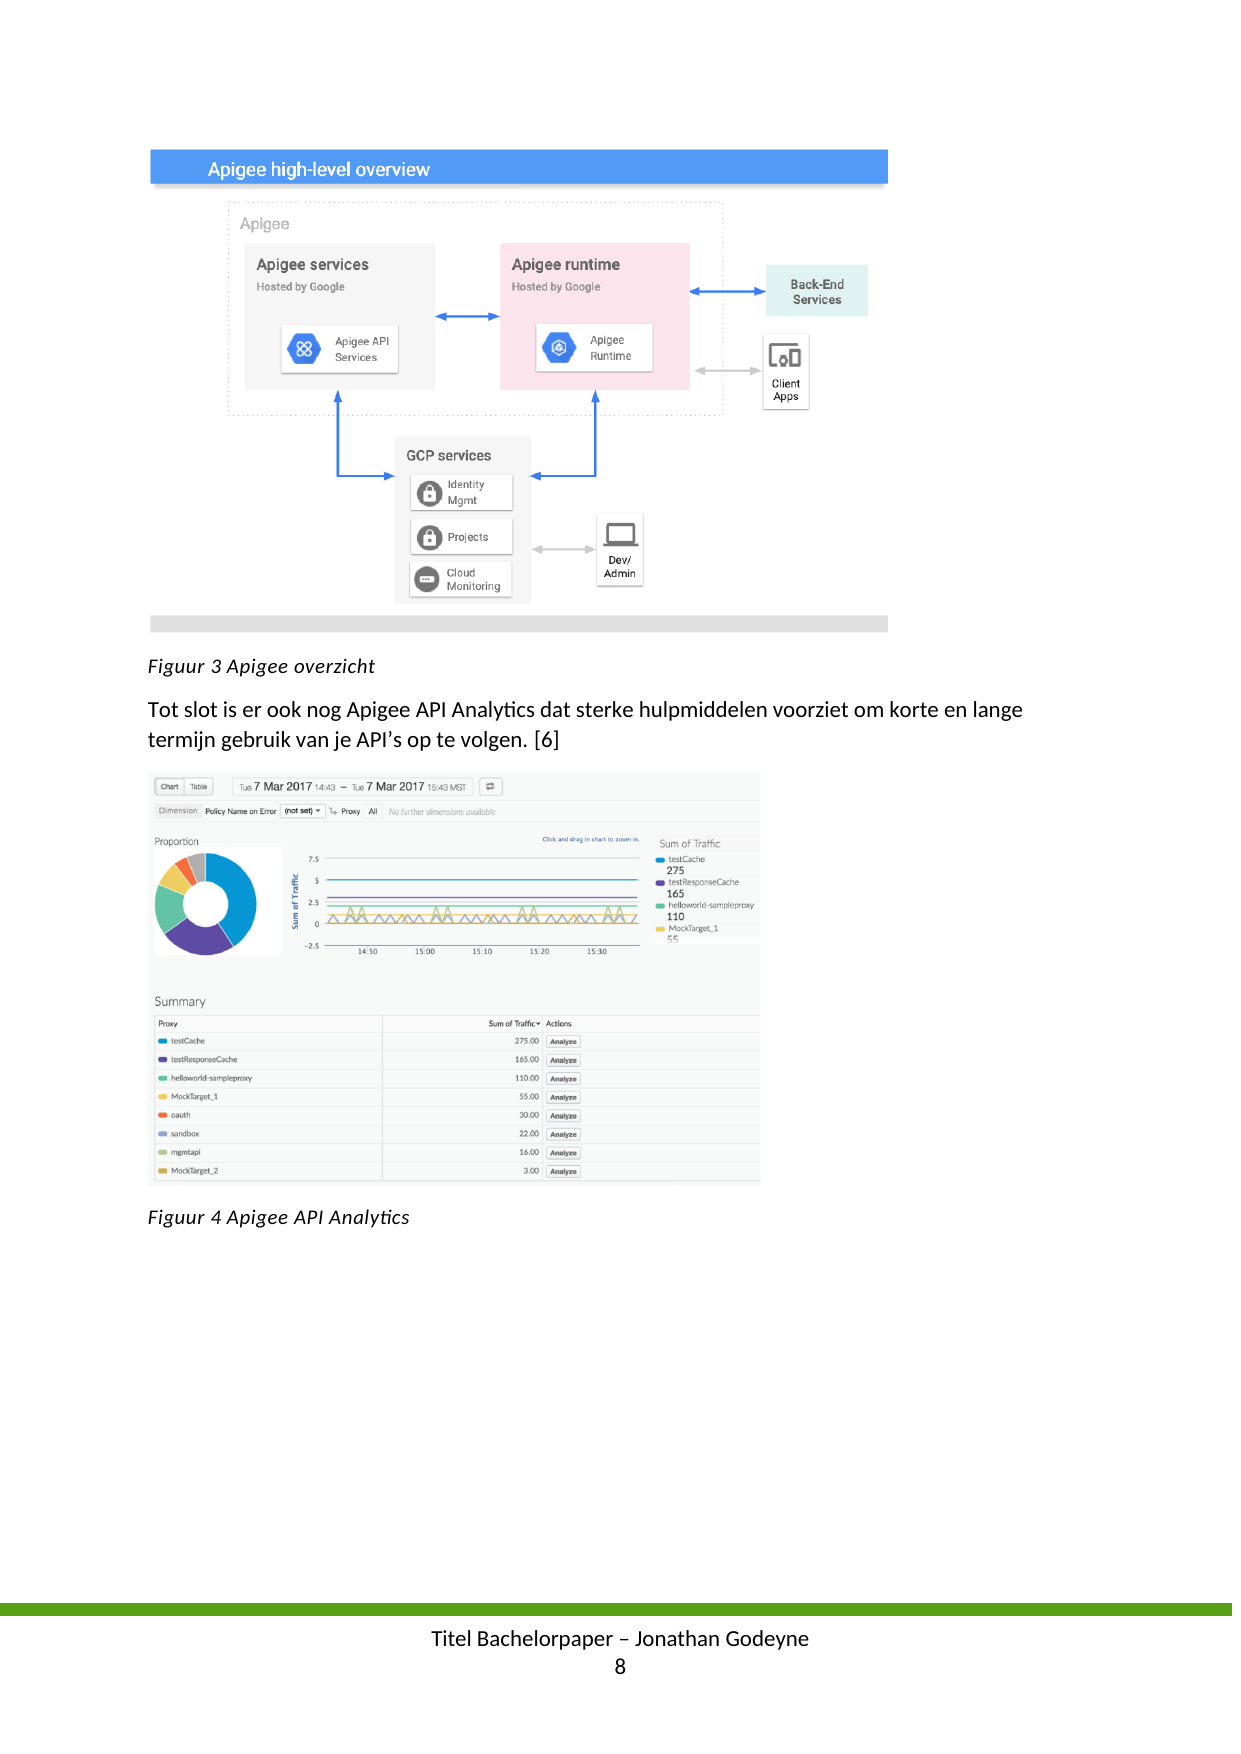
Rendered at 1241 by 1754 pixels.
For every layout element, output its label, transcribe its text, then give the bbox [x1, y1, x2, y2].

text Tot slot is er ook nog Apigee API Analytics dat sterke hulpmiddelen voorziet om korte en lange termijn gebruik van je API’s op te volgen. [148, 695, 1093, 753]
text Figuur 4 Apigee API Analytics [148, 1204, 1093, 1229]
text Figuur 3 Apigee overzicht [148, 653, 1093, 678]
picture [147, 772, 761, 1186]
picture [147, 147, 892, 635]
